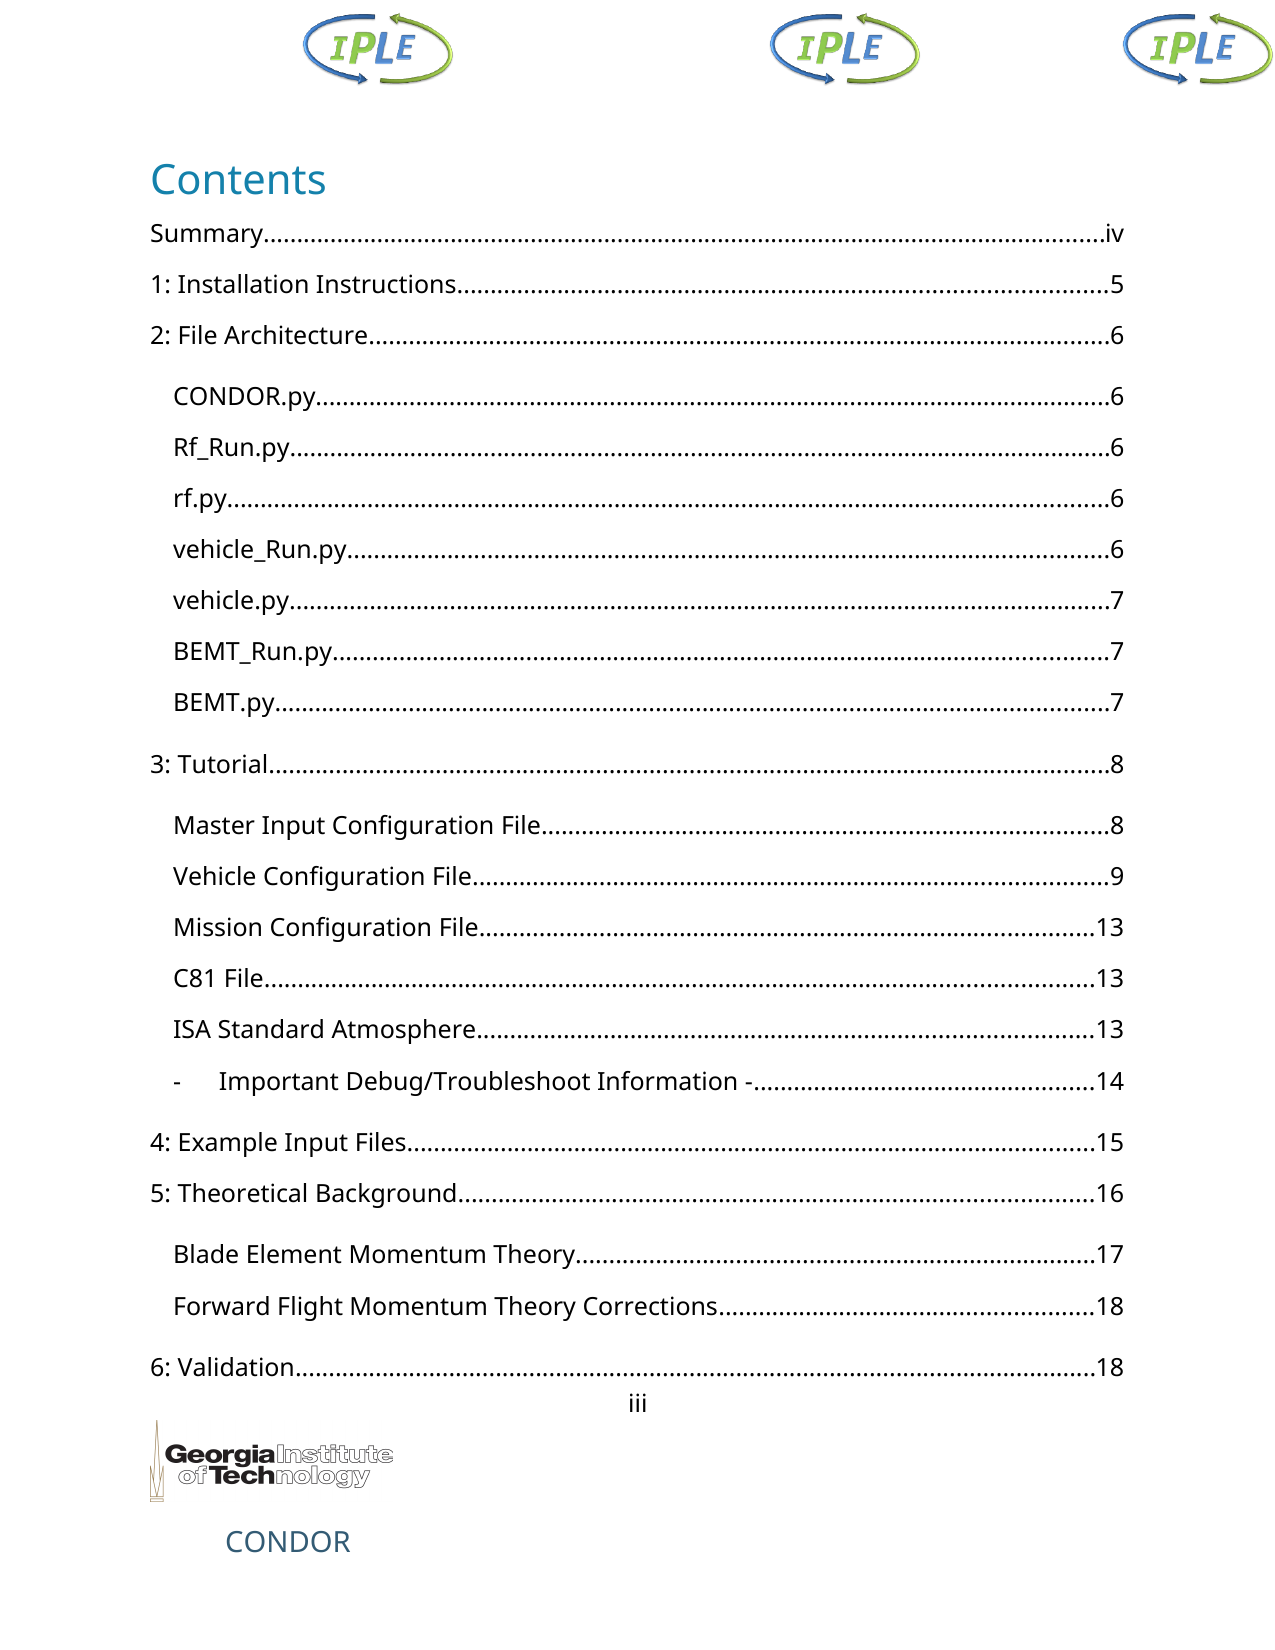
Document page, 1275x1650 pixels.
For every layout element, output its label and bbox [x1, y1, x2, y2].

picture [150, 1420, 393, 1502]
picture [767, 0, 922, 88]
picture [1120, 0, 1275, 88]
picture [300, 0, 455, 88]
